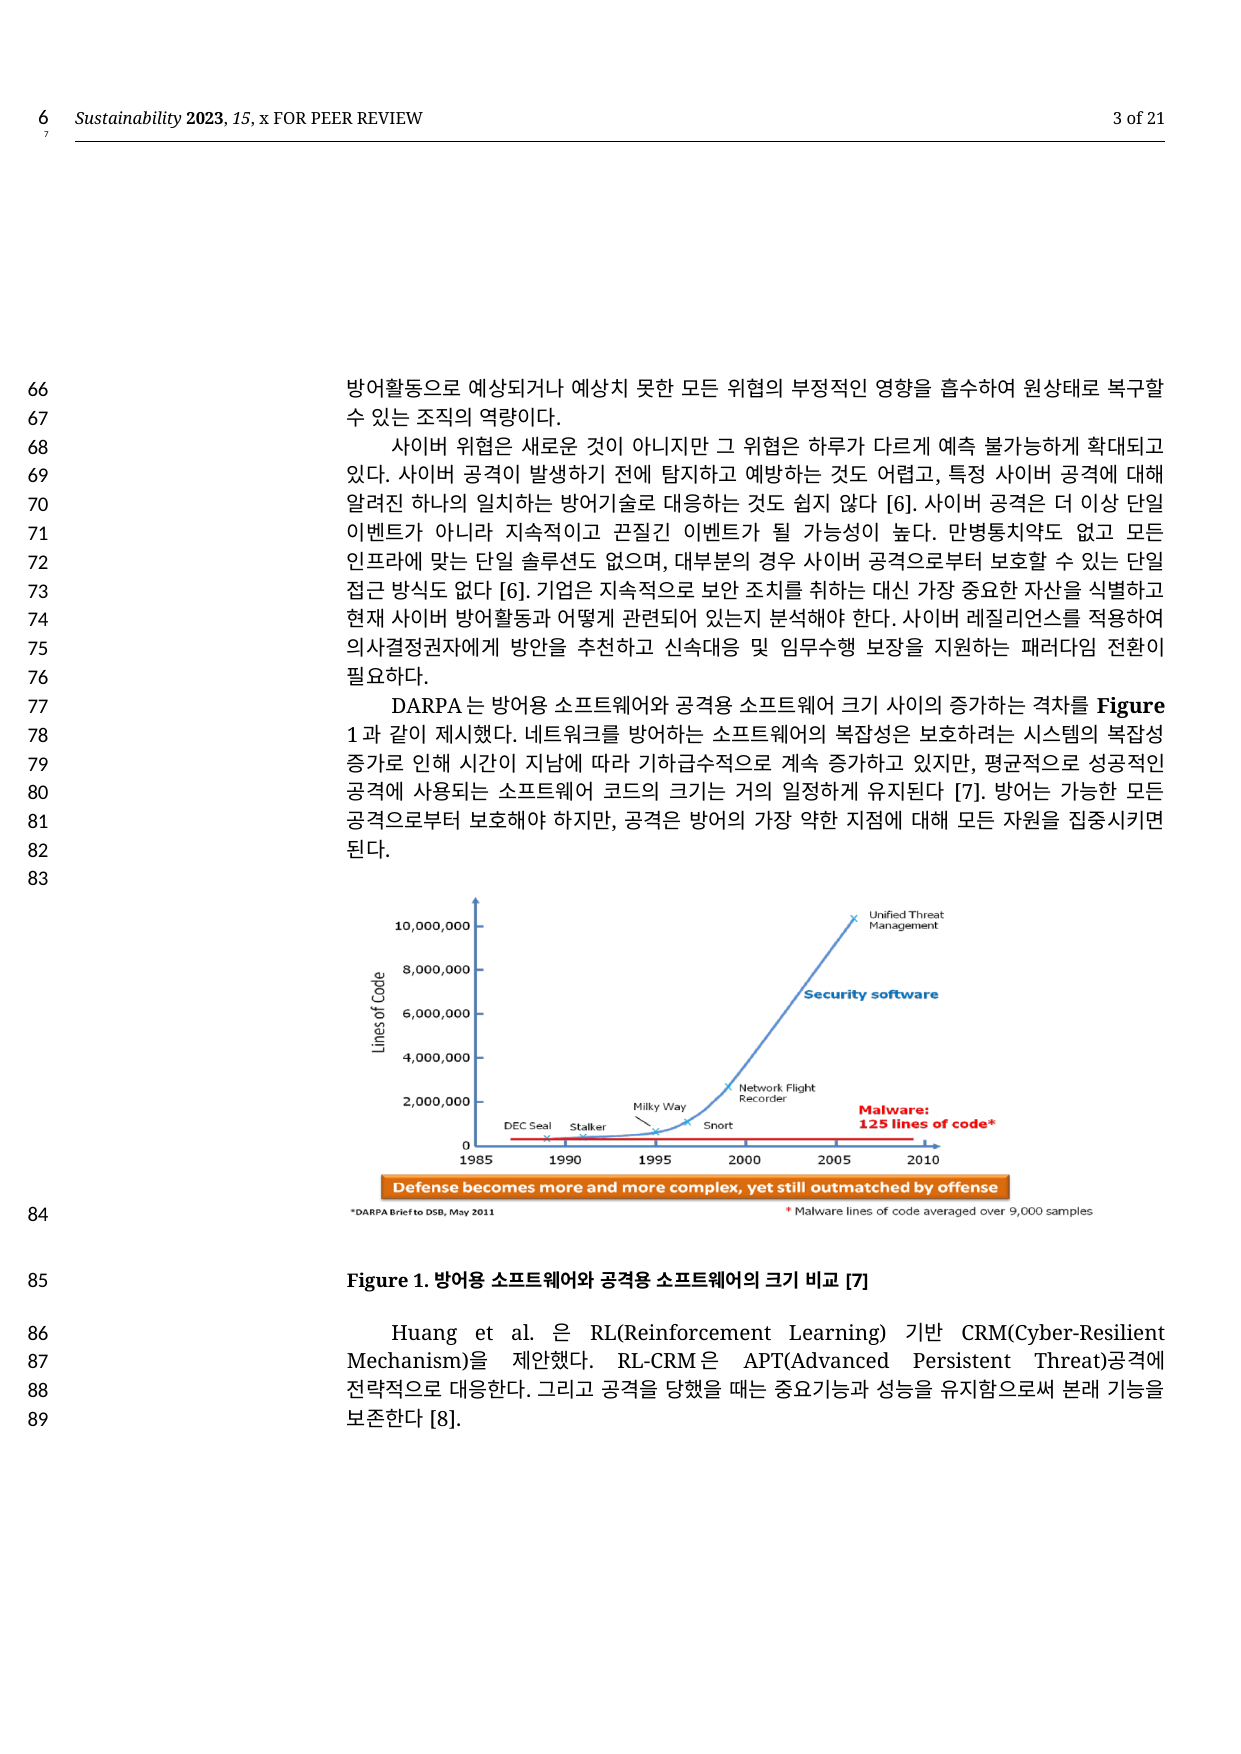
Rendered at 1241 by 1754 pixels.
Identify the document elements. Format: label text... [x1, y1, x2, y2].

text Huang et al. 은 RL(Reinforcement Learning) 기반 CRM(Cyber-Resilient Mechanism)을 제안했다. RL-CRM은 APT(Advanced Persistent Threat)공격에 전략적으로 대응한다. 그리고 공격을 당했을 때는 중요기능과 성능을 유지함으로써 본래 기능을 보존한다 [8]. [347, 1317, 1165, 1432]
text 사이버 위협은 새로운 것이 아니지만 그 위협은 하루가 다르게 예측 불가능하게 확대되고 있다. 사이버 공격이 발생하기 전에 탐지하고 예방하는 것도 어렵고, 특정 사이버 공격에 대해 알려진 하나의 일치하는 방어기술로 대응하는 것도 쉽지 않다 [6]. 사이버 공격은 더 이상 단일 이벤트가 아니라 지속적이고 끈질긴 이벤트가 될 가능성이 높다. 만병통치약도 없고 모든 인프라에 맞는 단일 솔루션도 없으며, 대부분의 경우 사이버 공격으로부터 보호할 수 있는 단일 접근 방식도 없다 [6]. 기업은 지속적으로 보안 조치를 취하는 대신 가장 중요한 자산을 식별하고 현재 사이버 방어활동과 어떻게 관련되어 있는지 분석해야 한다. 사이버 레질리언스를 적용하여 의사결정권자에게 방안을 추천하고 신속대응 및 임무수행 보장을 지원하는 패러다임 전환이 필요하다. [347, 431, 1165, 691]
text DARPA는 방어용 소프트웨어와 공격용 소프트웨어 크기 사이의 증가하는 격차를 Figure 1과 같이 제시했다. 네트워크를 방어하는 소프트웨어의 복잡성은 보호하려는 시스템의 복잡성 증가로 인해 시간이 지남에 따라 기하급수적으로 계속 증가하고 있지만, 평균적으로 성공적인 공격에 사용되는 소프트웨어 코드의 크기는 거의 일정하게 유지된다 [7]. 방어는 가능한 모든 공격으로부터 보호해야 하지만, 공격은 방어의 가장 약한 지점에 대해 모든 자원을 집중시키면 된다. [347, 691, 1165, 864]
picture [345, 890, 1106, 1222]
text Figure 1. 방어용 소프트웨어와 공격용 소프트웨어의 크기 비교 [7] [347, 1266, 1165, 1292]
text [347, 374, 1165, 431]
